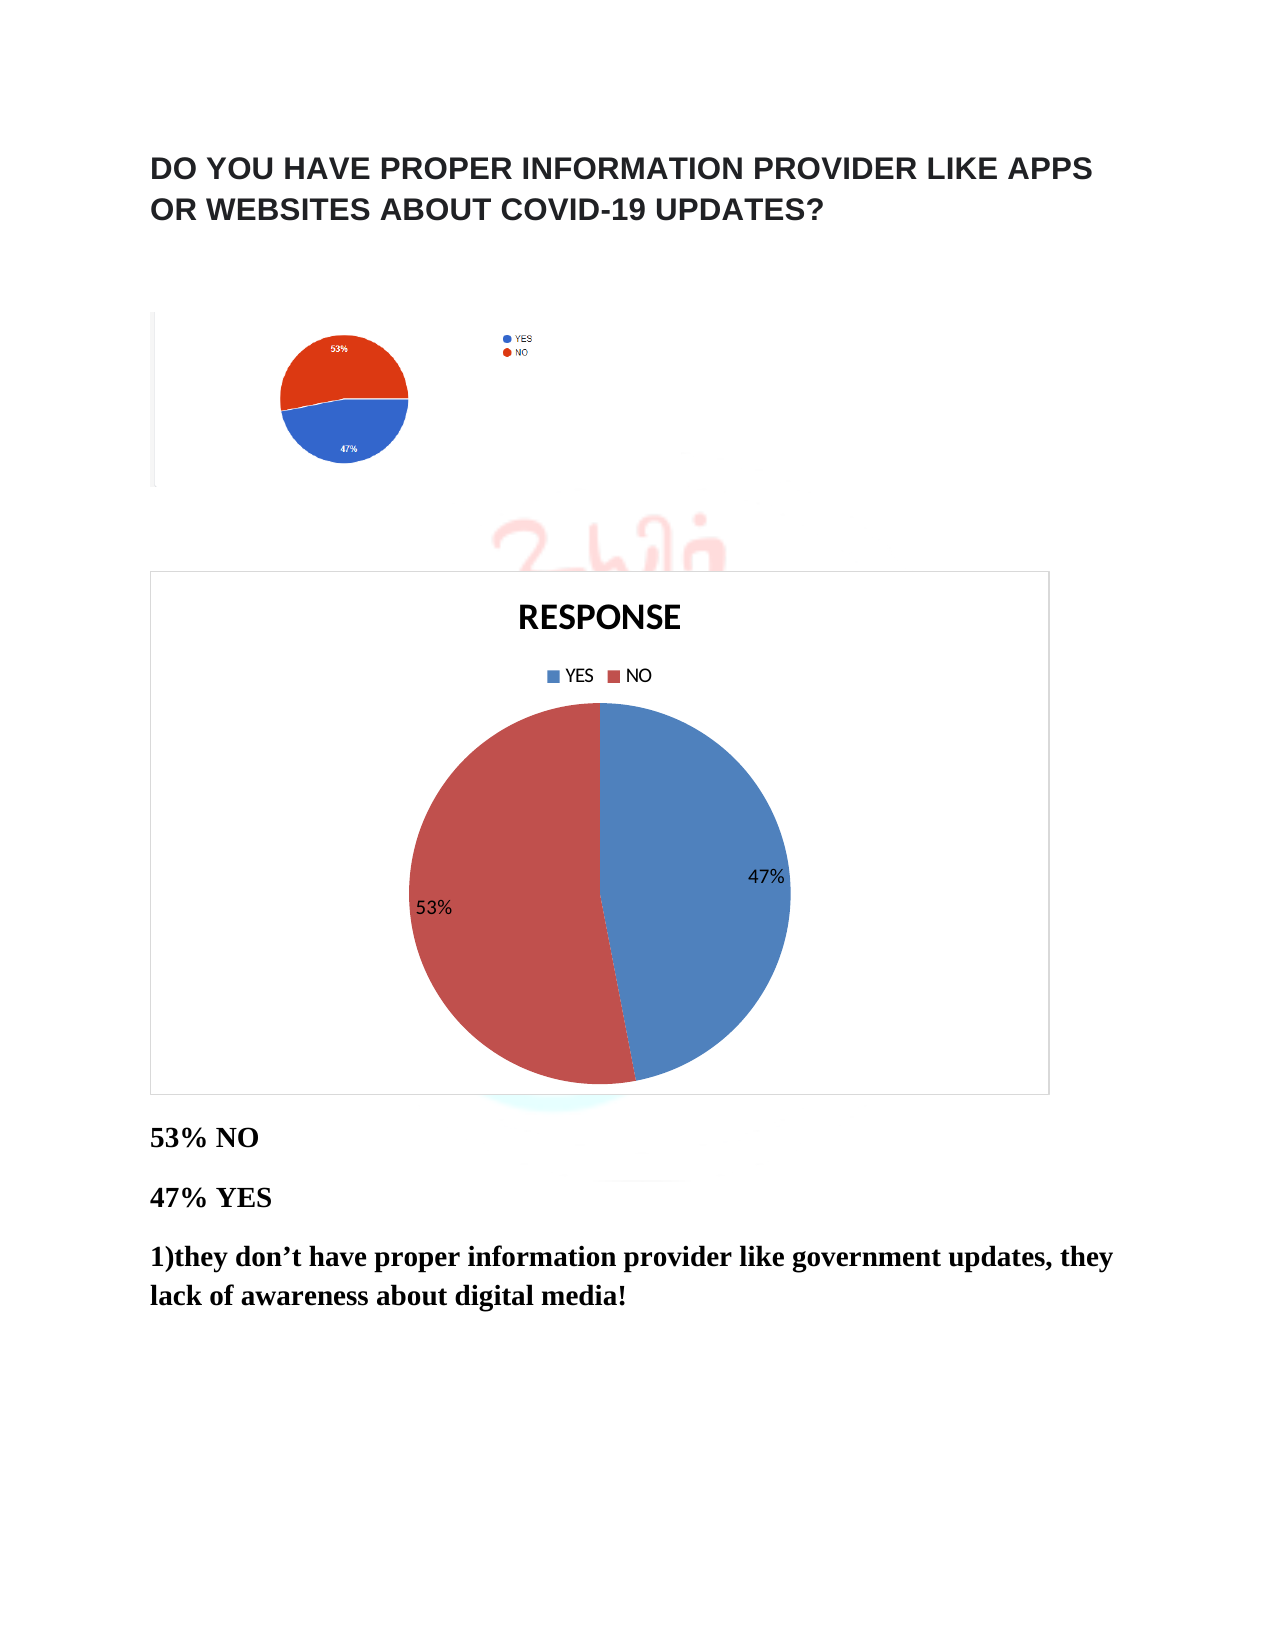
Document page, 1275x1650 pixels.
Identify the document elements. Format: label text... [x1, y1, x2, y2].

text DO YOU HAVE PROPER INFORMATION PROVIDER LIKE APPS OR WEBSITES ABOUT COVID-19 UPDATES? [150, 150, 1125, 227]
text 47% YES [150, 1180, 1125, 1213]
picture [150, 312, 681, 487]
text 53% NO [150, 1121, 1125, 1154]
text 1)they don’t have proper information provider like government updates, they lack of awareness about digital media! [150, 1239, 1125, 1311]
